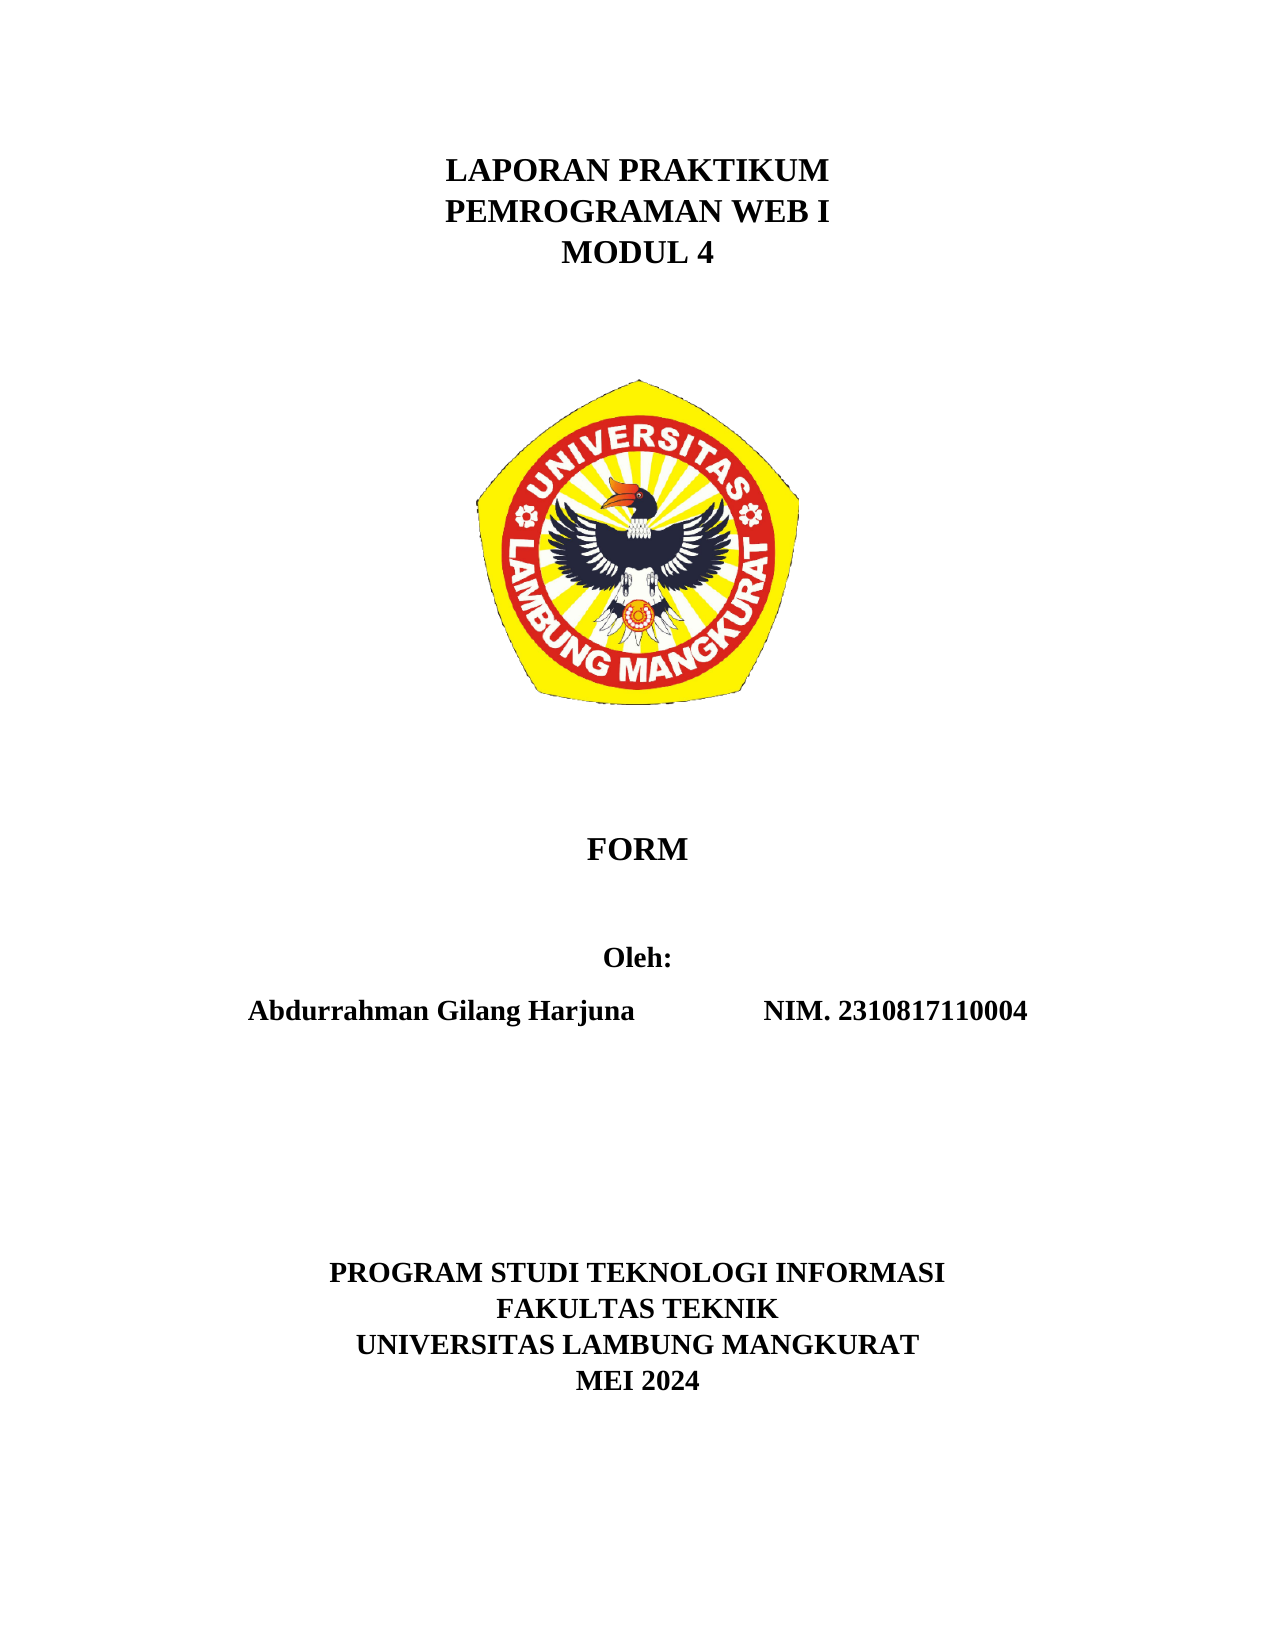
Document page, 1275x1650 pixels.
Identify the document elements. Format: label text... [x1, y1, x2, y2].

text MODUL 4 [150, 233, 1125, 271]
text FAKULTAS TEKNIK [150, 1291, 1125, 1325]
text Abdurrahman Gilang Harjuna NIM. 2310817110004 [150, 993, 1125, 1026]
text PEMROGRAMAN WEB I [150, 191, 1125, 230]
text MEI 2024 [150, 1363, 1125, 1397]
picture [476, 379, 799, 705]
text Oleh: [150, 940, 1125, 974]
text LAPORAN PRAKTIKUM [150, 150, 1125, 188]
text UNIVERSITAS LAMBUNG MANGKURAT [150, 1327, 1125, 1361]
text PROGRAM STUDI TEKNOLOGI INFORMASI [150, 1255, 1125, 1288]
text FORM [150, 829, 1125, 868]
